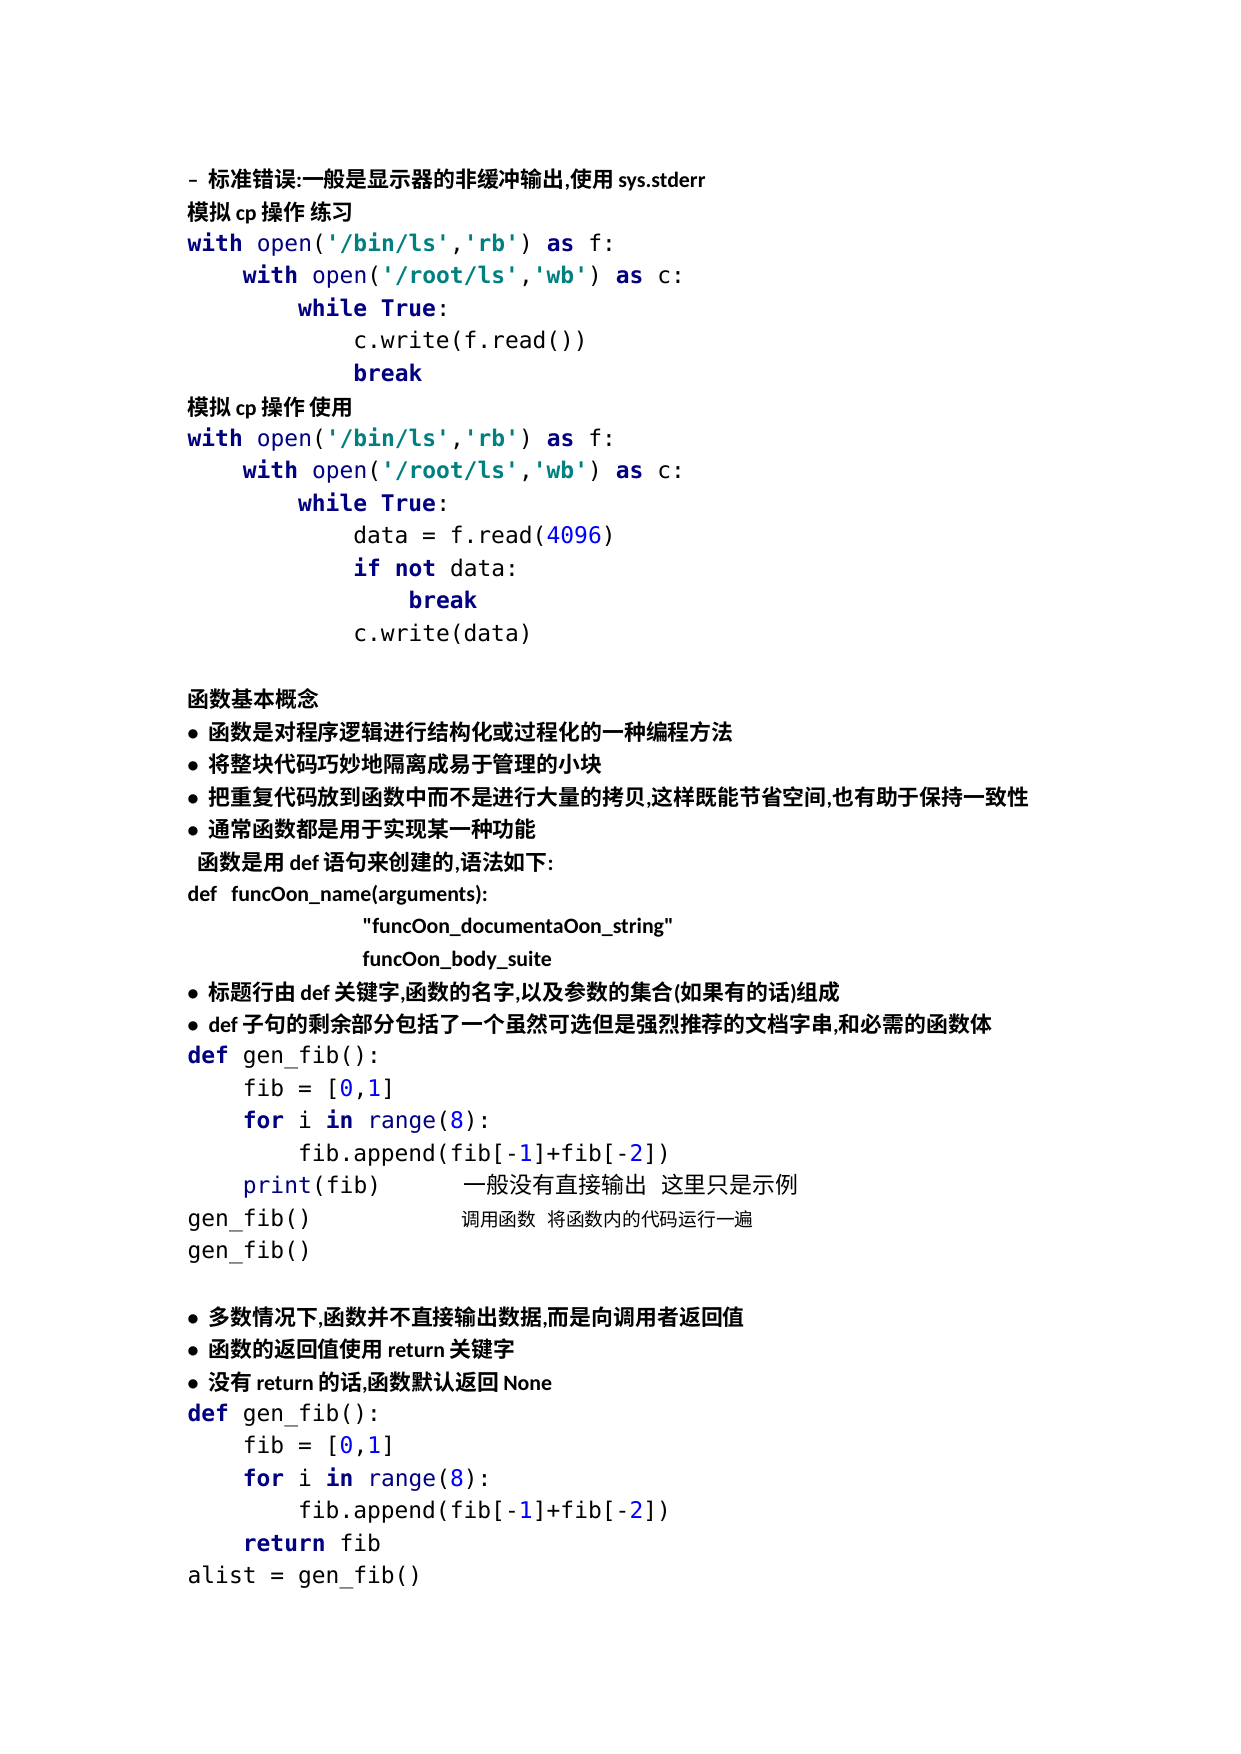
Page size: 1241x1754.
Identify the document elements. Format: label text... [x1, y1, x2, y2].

text • 函数是对程序逻辑进行结构化或过程化的一种编程方法 [187, 714, 1053, 747]
text 函数基本概念 [187, 682, 1053, 714]
text def gen_fib(): fib = [0,1] for i in range(8): fib.append(fib[-1]+fib[-2]) print(fib) 一般没有直接输出 这里只是示例 gen_fib() 调用函数 将函数内的代码运行一遍 gen_fib() [187, 1039, 1053, 1267]
text funcOon_body_suite [187, 942, 1053, 974]
text 函数是用def语句来创建的,语法如下: [187, 844, 1053, 877]
text • 通常函数都是用于实现某一种功能 [187, 812, 1053, 844]
text • 标题行由def关键字,函数的名字,以及参数的集合(如果有的话)组成 [187, 974, 1053, 1007]
text with open('/bin/ls','rb') as f: with open('/root/ls','wb') as c: while True: data = f.read(4096) if not data: break c.write(data) [187, 422, 1053, 649]
text • 多数情况下,函数并不直接输出数据,而是向调用者返回值 [187, 1299, 1053, 1332]
text "funcOon_documentaOon_string" [187, 909, 1053, 942]
text – 标准错误:一般是显示器的非缓冲输出,使用sys.stderr [187, 162, 1053, 194]
text with open('/bin/ls','rb') as f: with open('/root/ls','wb') as c: while True: c.write(f.read()) break [187, 227, 1053, 389]
text 模拟cp操作 练习 [187, 194, 1053, 227]
text • 将整块代码巧妙地隔离成易于管理的小块 [187, 747, 1053, 779]
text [187, 1397, 1053, 1592]
text • 函数的返回值使用return关键字 [187, 1332, 1053, 1364]
text 模拟cp操作 使用 [187, 389, 1053, 422]
text • 把重复代码放到函数中而不是进行大量的拷贝,这样既能节省空间,也有助于保持一致性 [187, 779, 1053, 812]
text • 没有return的话,函数默认返回None [187, 1364, 1053, 1397]
text • def子句的剩余部分包括了一个虽然可选但是强烈推荐的文档字串,和必需的函数体 [187, 1007, 1053, 1039]
text def funcOon_name(arguments): [187, 877, 1053, 909]
